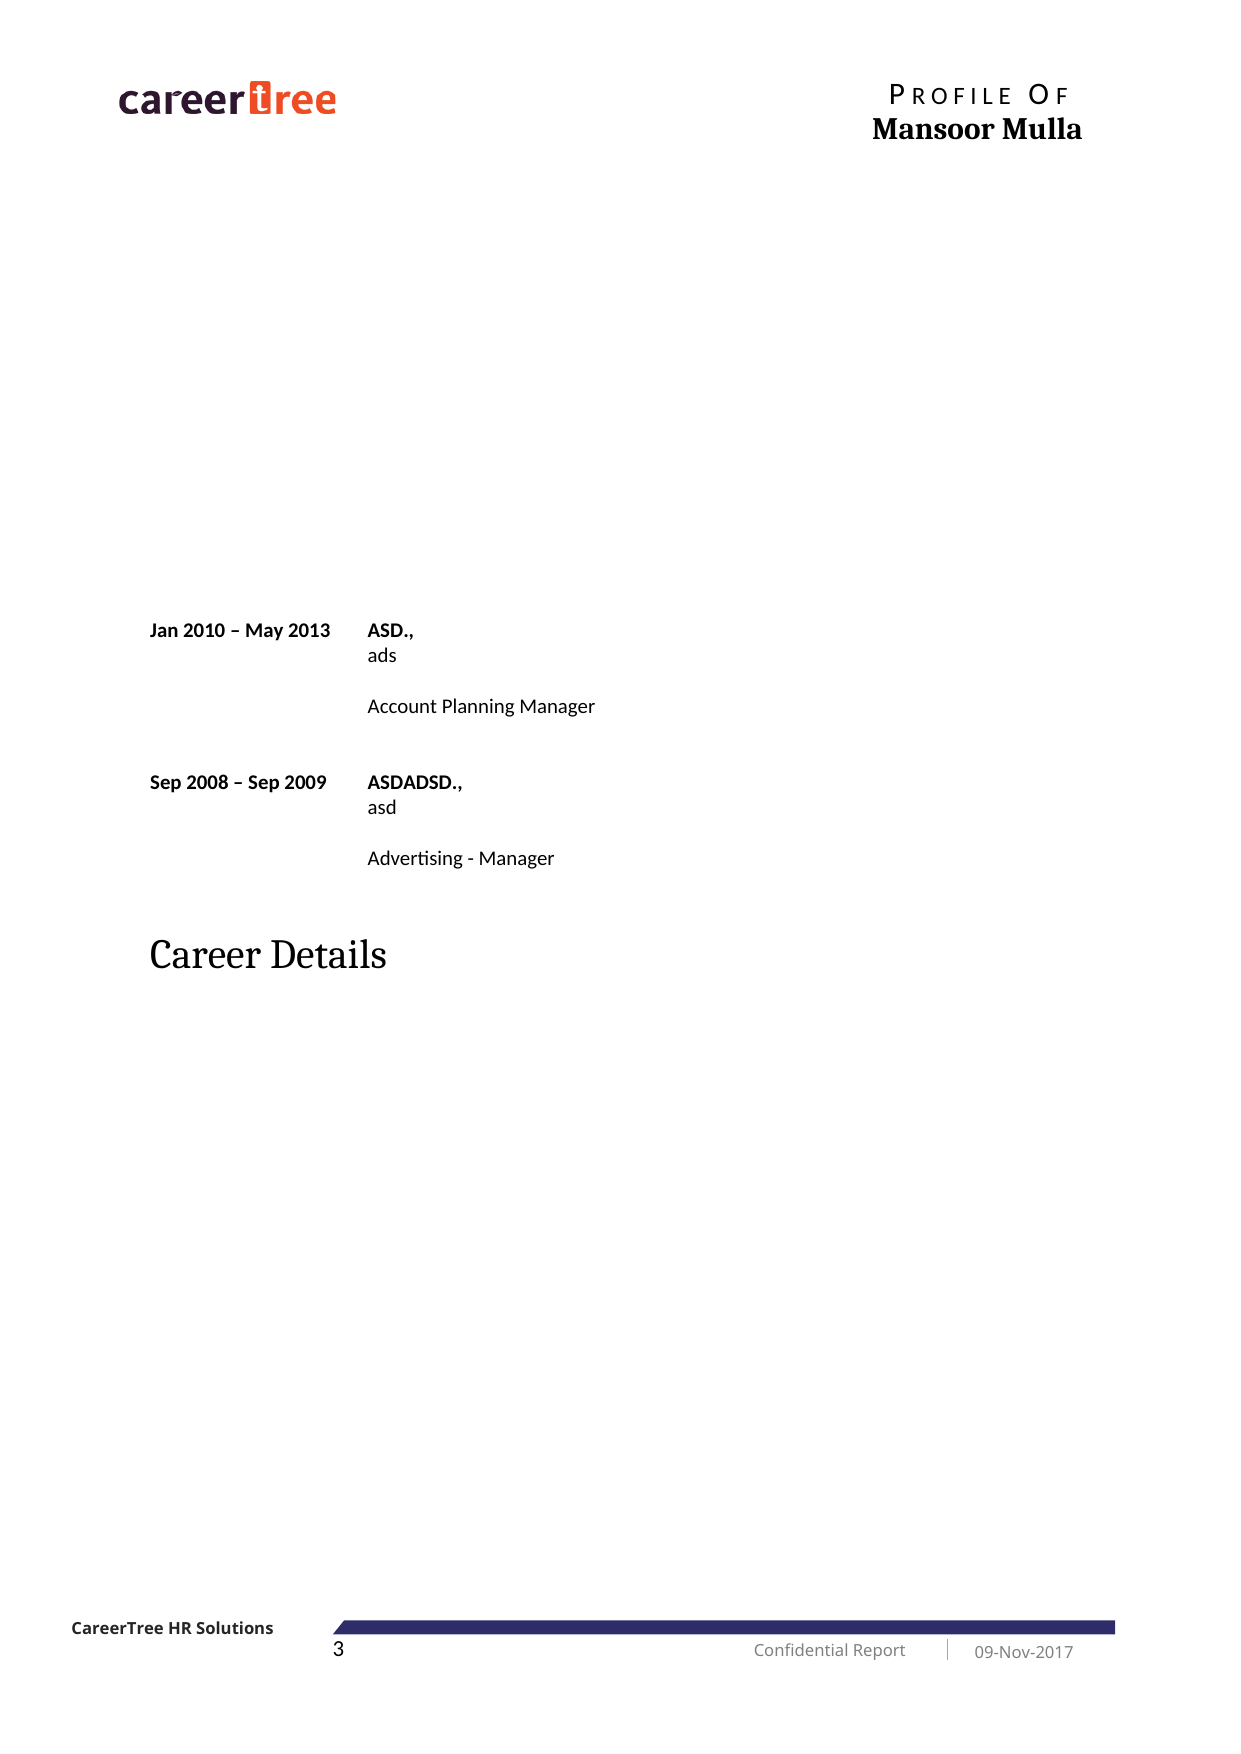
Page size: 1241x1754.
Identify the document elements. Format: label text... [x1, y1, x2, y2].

picture [119, 81, 336, 114]
text Career Details [150, 931, 1121, 979]
table_cell ASDADSD., asd Advertising - Manager [353, 724, 1003, 876]
table_cell Sep 2008 – Sep 2009 [150, 724, 353, 876]
table_cell ASD., ads Account Planning Manager [353, 572, 1003, 724]
table_cell Jan 2010 – May 2013 [150, 572, 353, 724]
